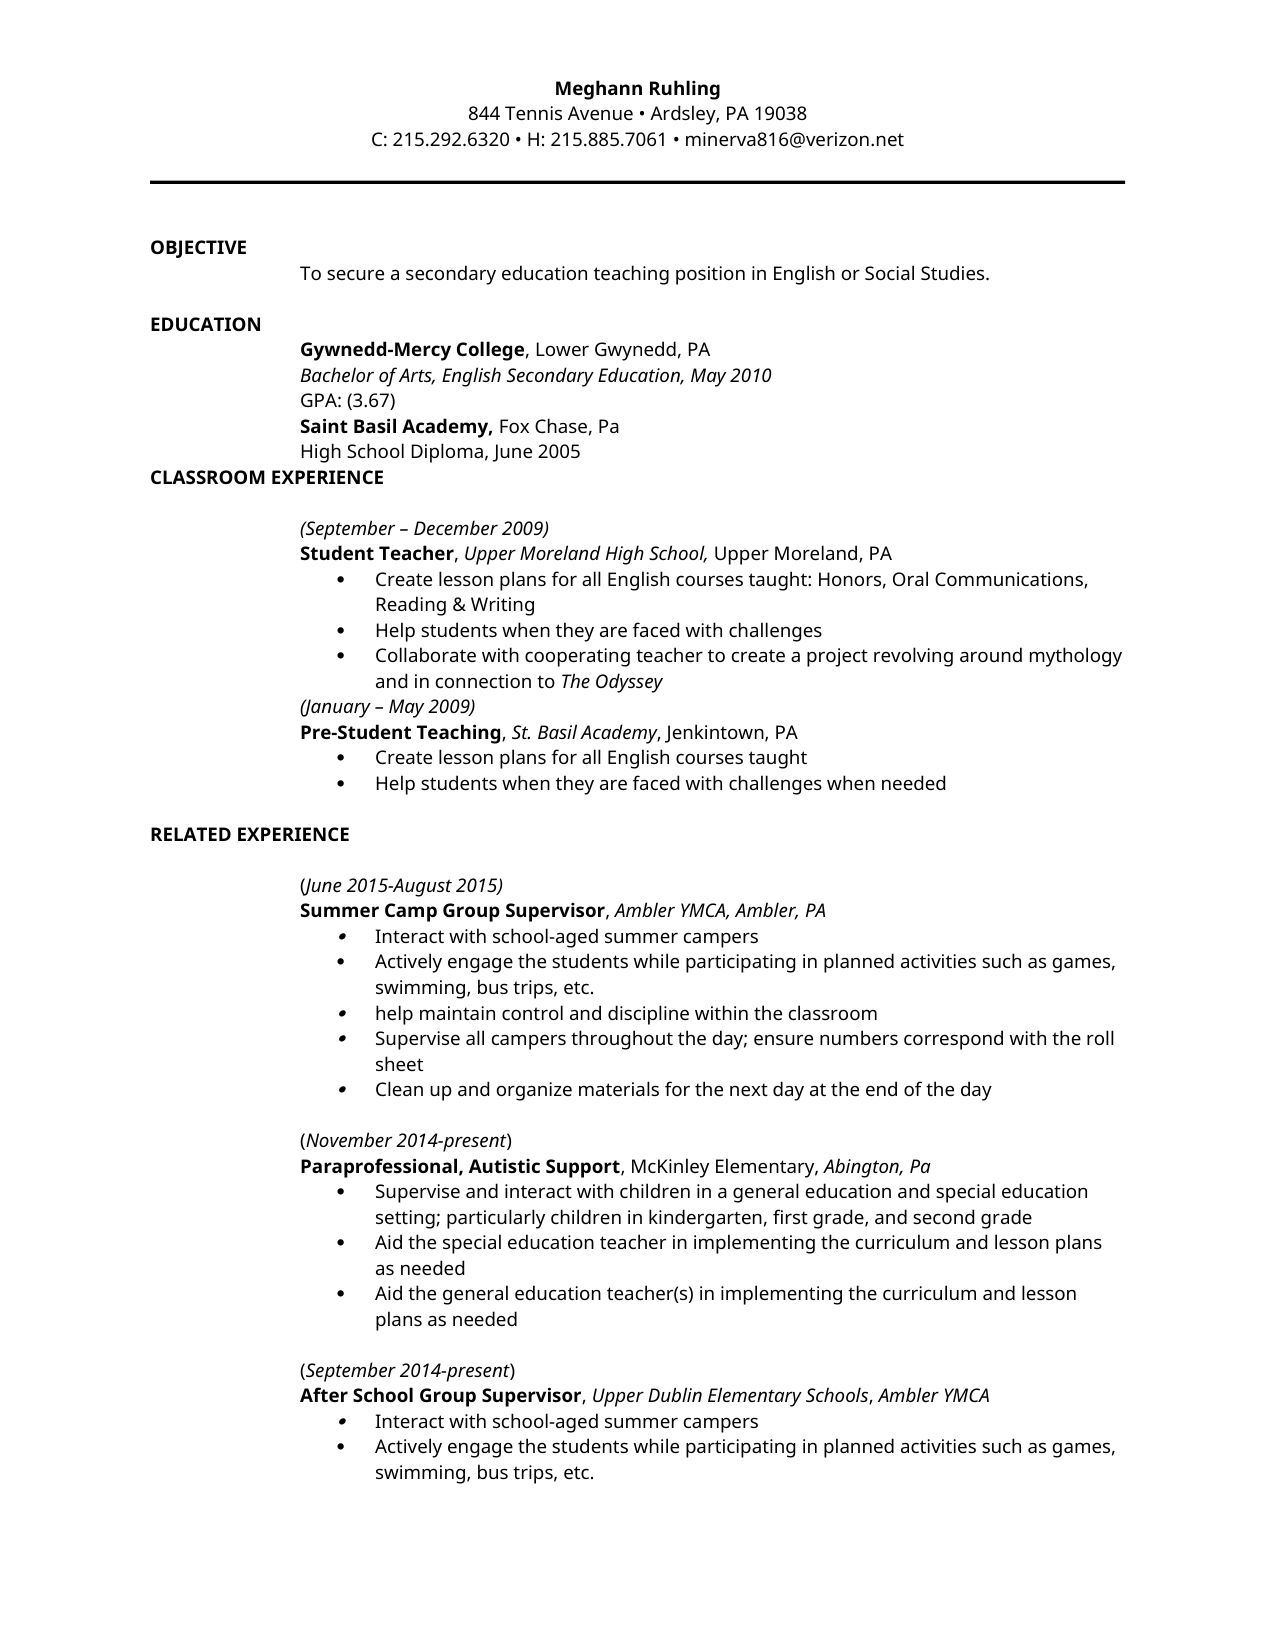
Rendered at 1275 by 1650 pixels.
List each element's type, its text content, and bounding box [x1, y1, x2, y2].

list Interact with school-aged summer campers [337, 923, 1125, 949]
list Create lesson plans for all English courses taught [337, 745, 1125, 770]
list Clean up and organize materials for the next day at the end of the day [337, 1076, 1125, 1102]
list Supervise all campers throughout the day; ensure numbers correspond with the roll sheet [337, 1025, 1125, 1076]
list help maintain control and discipline within the classroom [337, 1000, 1125, 1025]
list Help students when they are faced with challenges [337, 617, 1125, 643]
list Help students when they are faced with challenges when needed [337, 770, 1125, 796]
list Supervise and interact with children in a general education and special education setting; particularly children in kindergarten, first grade, and second grade [337, 1178, 1125, 1229]
text (January – May 2009) [225, 694, 1125, 719]
list Create lesson plans for all English courses taught: Honors, Oral Communications, Reading & Writing [337, 566, 1125, 617]
list Actively engage the students while participating in planned activities such as games, swimming, bus trips, etc. [337, 949, 1125, 1000]
text Saint Basil Academy, Fox Chase, Pa [150, 413, 1125, 438]
text Gywnedd-Mercy College, Lower Gwynedd, PA Bachelor of Arts, English Secondary Education, May 2010 GPA: (3.67) [300, 336, 1125, 413]
text CLASSROOM EXPERIENCE [150, 464, 1125, 489]
text Summer Camp Group Supervisor, Ambler YMCA, Ambler, PA [150, 898, 1125, 923]
text After School Group Supervisor, Upper Dublin Elementary Schools, Ambler YMCA [300, 1383, 1125, 1408]
text Student Teacher, , Upper [150, 541, 1125, 566]
text (September – December 2009) [225, 515, 1125, 541]
list Interact with school-aged summer campers [337, 1408, 1125, 1434]
list Aid the special education teacher in implementing the curriculum and lesson plans as needed [337, 1229, 1125, 1281]
list Actively engage the students while participating in planned activities such as games, swimming, bus trips, etc. [337, 1434, 1125, 1485]
text Pre-Student Teaching, , [225, 719, 1125, 745]
list Aid the general education teacher(s) in implementing the curriculum and lesson plans as needed [337, 1281, 1125, 1332]
text High School Diploma, June 2005 [150, 438, 1125, 464]
text OBJECTIVE [150, 234, 1125, 260]
list Collaborate with cooperating teacher to create a project revolving around mythology and in connection to The Odyssey [337, 643, 1125, 694]
text (September 2014-present) [300, 1357, 1125, 1383]
text Paraprofessional, Autistic Support, McKinley Elementary, Abington, Pa [150, 1153, 1125, 1178]
text EDUCATION [150, 311, 1125, 336]
text To secure a secondary education teaching position in English or Social Studies. [150, 260, 1125, 285]
text (November 2014-present) [150, 1127, 1125, 1153]
text Meghann Ruhling 844 Tennis Avenue • Ardsley, PA 19038 C: 215.292.6320 • H: 215.885.7061 • minerva816@verizon.net [150, 75, 1125, 152]
text (June 2015-August 2015) [150, 872, 1125, 898]
text RELATED EXPERIENCE [150, 821, 1125, 847]
